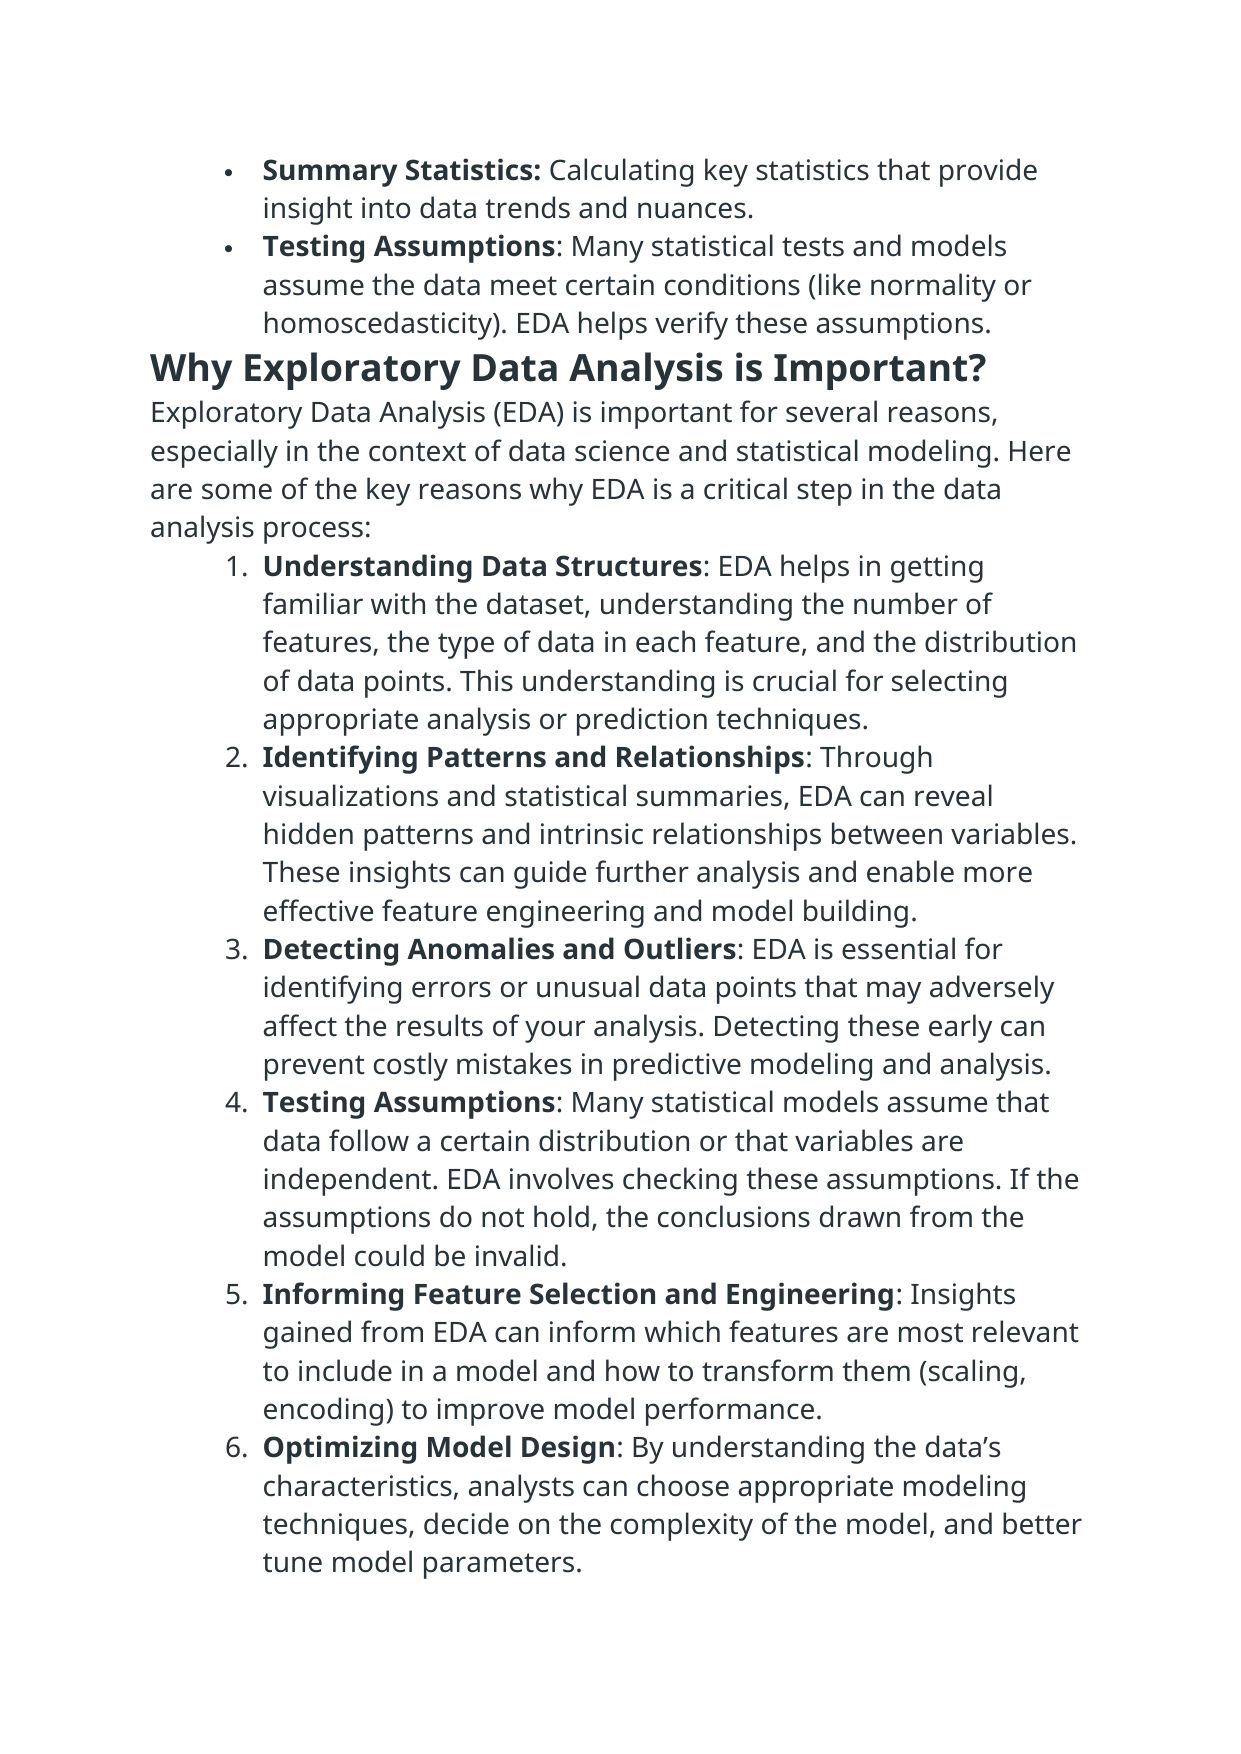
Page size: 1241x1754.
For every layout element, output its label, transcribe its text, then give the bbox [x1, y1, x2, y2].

list Understanding Data Structures: EDA helps in getting familiar with the dataset, understanding the number of features, the type of data in each feature, and the distribution of data points. This understanding is crucial for selecting appropriate analysis or prediction techniques. [225, 546, 1090, 738]
list Identifying Patterns and Relationships: Through visualizations and statistical summaries, EDA can reveal hidden patterns and intrinsic relationships between variables. These insights can guide further analysis and enable more effective feature engineering and model building. [225, 738, 1090, 929]
list Optimizing Model Design: By understanding the data’s characteristics, analysts can choose appropriate modeling techniques, decide on the complexity of the model, and better tune model parameters. [225, 1428, 1090, 1581]
list Testing Assumptions: Many statistical models assume that data follow a certain distribution or that variables are independent. EDA involves checking these assumptions. If the assumptions do not hold, the conclusions drawn from the model could be invalid. [225, 1083, 1090, 1274]
list Summary Statistics: Calculating key statistics that provide insight into data trends and nuances. [225, 150, 1090, 227]
text Exploratory Data Analysis (EDA) is important for several reasons, especially in the context of data science and statistical modeling. Here are some of the key reasons why EDA is a critical step in the data analysis process: [150, 393, 1090, 546]
list Detecting Anomalies and Outliers: EDA is essential for identifying errors or unusual data points that may adversely affect the results of your analysis. Detecting these early can prevent costly mistakes in predictive modeling and analysis. [225, 929, 1090, 1083]
list Informing Feature Selection and Engineering: Insights gained from EDA can inform which features are most relevant to include in a model and how to transform them (scaling, encoding) to improve model performance. [225, 1274, 1090, 1428]
text Why Exploratory Data Analysis is Important? [150, 342, 1090, 393]
list Testing Assumptions: Many statistical tests and models assume the data meet certain conditions (like normality or homoscedasticity). EDA helps verify these assumptions. [225, 227, 1090, 342]
